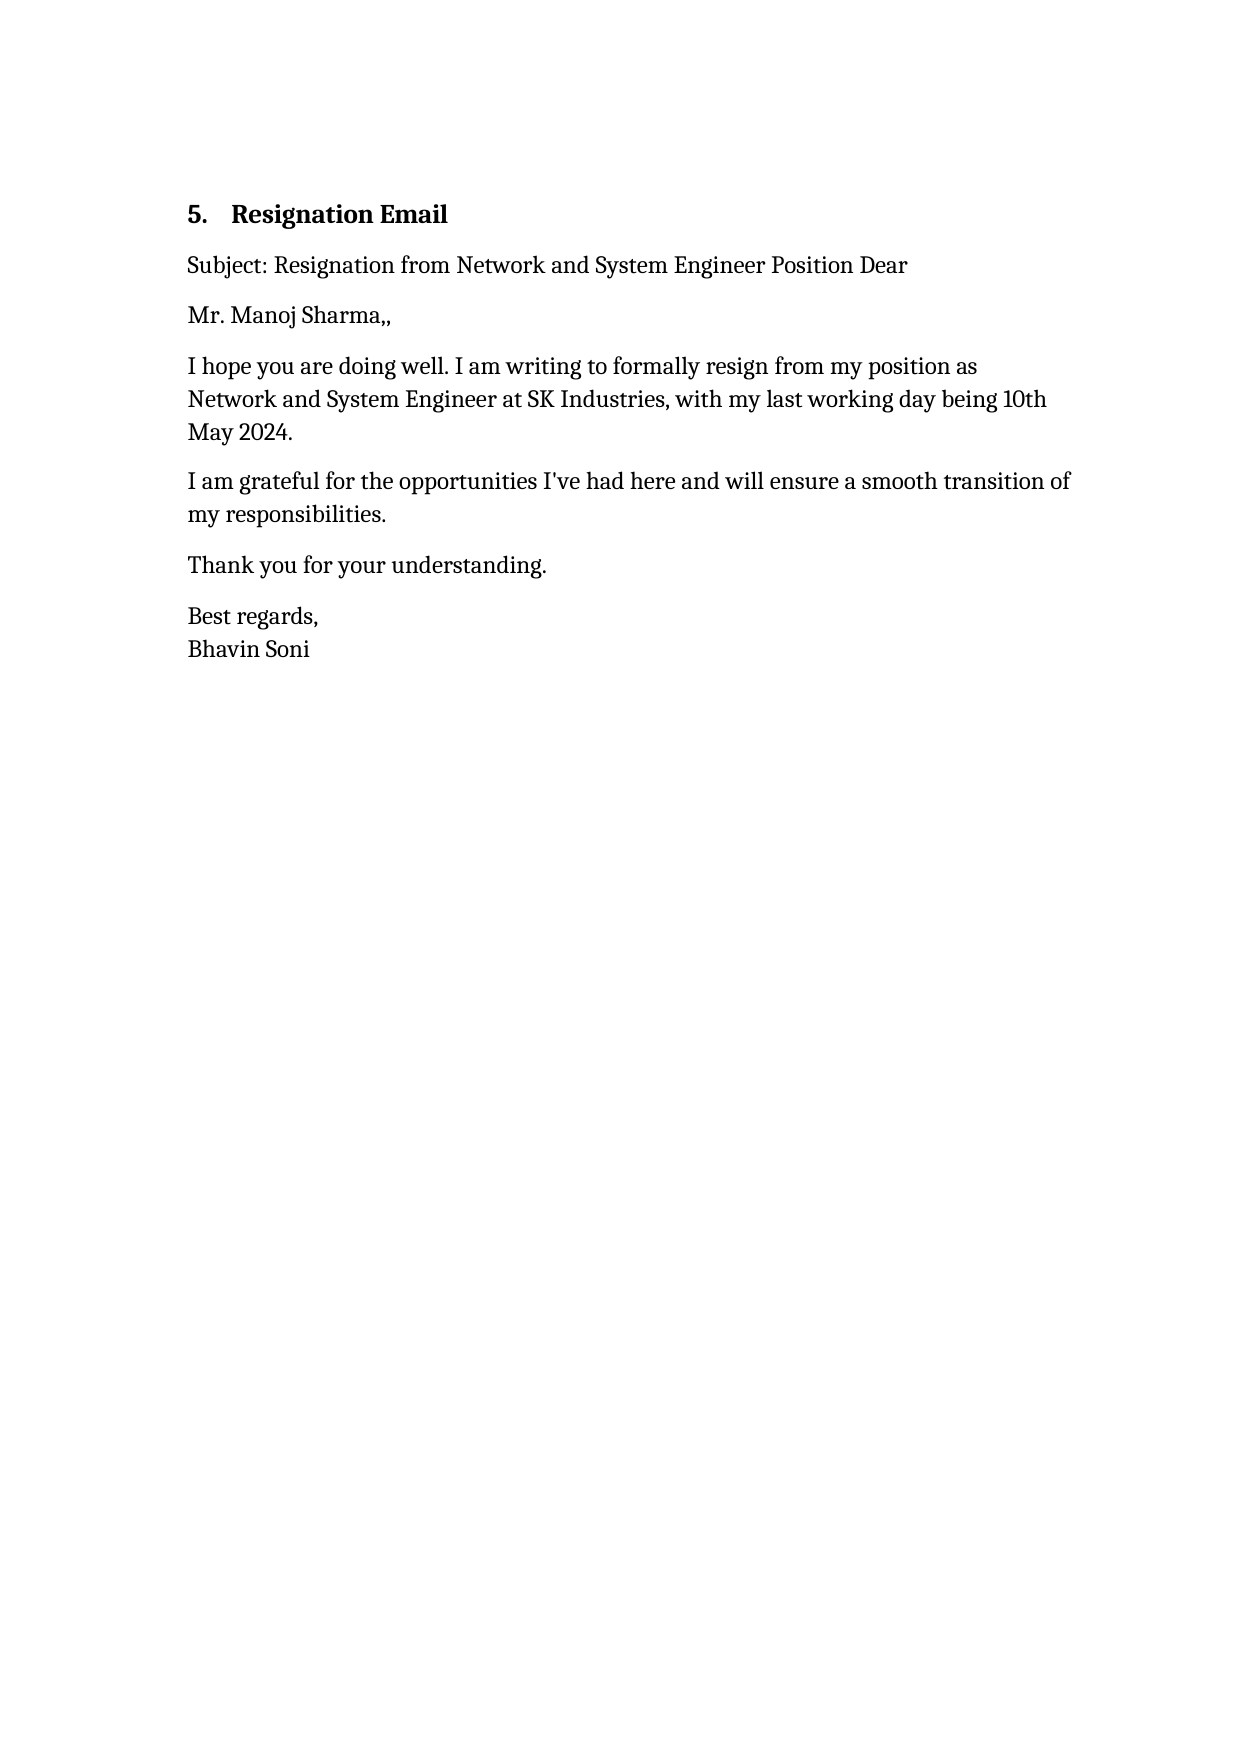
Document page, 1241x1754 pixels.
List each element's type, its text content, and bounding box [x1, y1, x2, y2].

text I am grateful for the opportunities I've had here and will ensure a smooth transition of my responsibilities. [187, 467, 1091, 529]
text I hope you are doing well. I am writing to formally resign from my position as [187, 351, 1093, 380]
text Bhavin Soni [187, 634, 1093, 663]
subtitle Resignation Email [187, 199, 1093, 230]
text Thank you for your understanding. Best regards, [187, 533, 593, 634]
text Network and System Engineer at SK Industries, with my last working day being 10th May 2024. [187, 385, 1084, 446]
text Subject: Resignation from Network and System Engineer Position Dear Mr. Manoj Sharma,, [187, 251, 927, 330]
